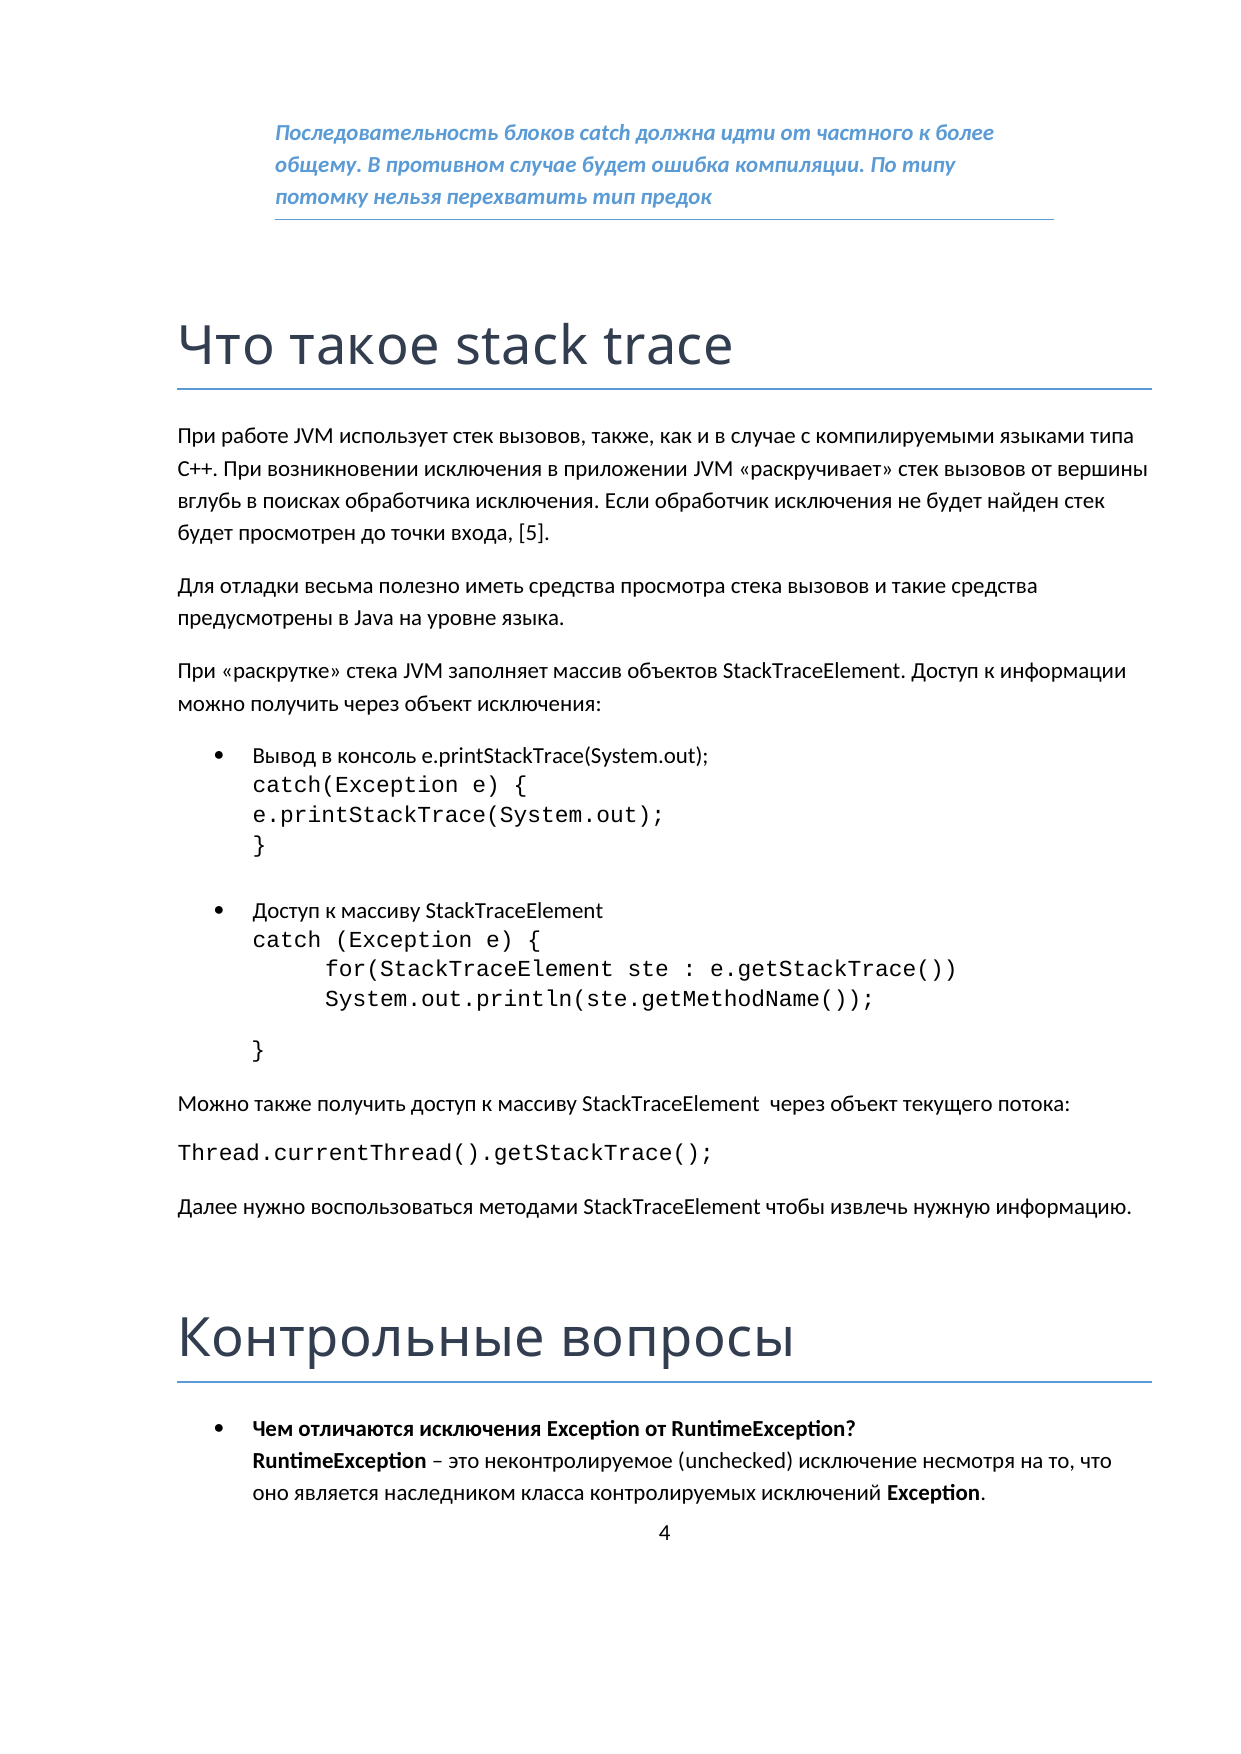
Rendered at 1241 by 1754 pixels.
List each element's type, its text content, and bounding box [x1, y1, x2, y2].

list e.printStackTrace(System.out); [252, 804, 1152, 829]
list System.out.println(ste.getMethodName()); [252, 987, 1152, 1013]
list Чем отличаются исключения Exception от RuntimeException? RuntimeException – это неконтролируемое (unchecked) исключение несмотря на то, что оно является наследником класса контролируемых исключений Exception. [215, 1414, 1152, 1506]
text При работе JVM использует стек вызовов, также, как и в случае с компилируемыми языками типа С++. При возникновении исключения в приложении JVM «раскручивает» стек вызовов от вершины вглубь в поисках обработчика исключения. Если обработчик исключения не будет найден стек будет просмотрен до точки входа, [5]. [177, 422, 1152, 546]
list catch(Exception e) { [252, 774, 1152, 800]
text Для отладки весьма полезно иметь средства просмотра стека вызовов и такие средства предусмотрены в Java на уровне языка. [177, 571, 1152, 631]
text Последовательность блоков catch должна идти от частного к более общему. В противном случае будет ошибка компиляции. По типу потомку нельзя перехватить тип предок [275, 118, 1054, 219]
list Вывод в консоль e.printStackTrace(System.out); [215, 742, 1152, 770]
text Далее нужно воспользоваться методами StackTraceElement чтобы извлечь нужную информацию. [177, 1192, 1152, 1220]
list Доступ к массиву StackTraceElement [215, 896, 1152, 924]
text При «раскрутке» стека JVM заполняет массив объектов StackTraceElement. Доступ к информации можно получить через объект исключения: [177, 656, 1152, 717]
list for(StackTraceElement ste : e.getStackTrace()) [252, 958, 1152, 984]
title Контрольные вопросы [177, 1298, 1152, 1381]
text } [177, 1038, 1152, 1064]
title Что такое stack trace [177, 306, 1152, 388]
list catch (Exception e) { [252, 928, 1152, 954]
text Можно также получить доступ к массиву StackTraceElement через объект текущего потока: [177, 1089, 1152, 1117]
text Thread.currentThread().getStackTrace(); [177, 1142, 1152, 1168]
list } [252, 833, 1152, 892]
